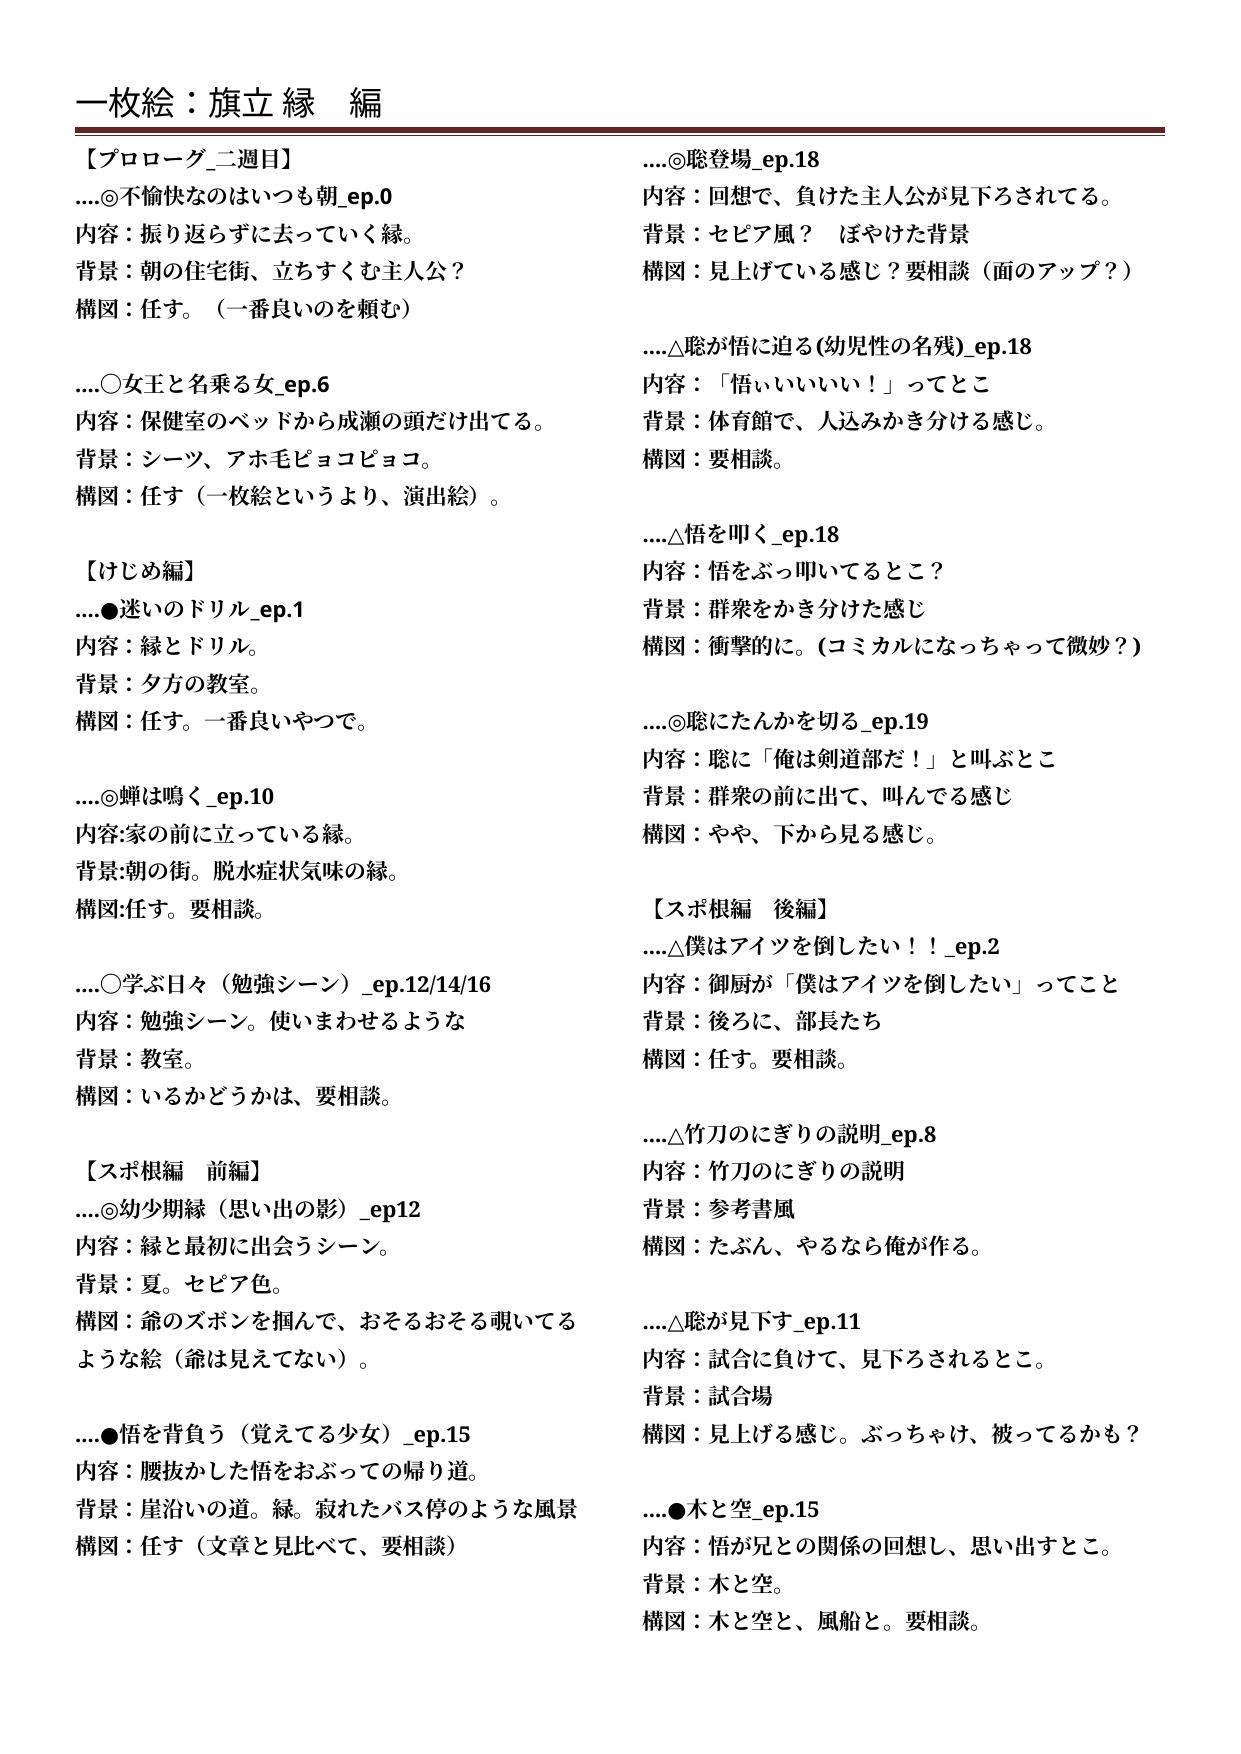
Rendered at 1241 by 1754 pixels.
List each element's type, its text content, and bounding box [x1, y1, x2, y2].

text 背景：木と空。 [642, 1564, 1165, 1601]
text 内容：腰抜かした悟をおぶっての帰り道。 [75, 1451, 598, 1489]
text ….〇学ぶ日々（勉強シーン）_ep.12/14/16 [75, 964, 598, 1001]
text 構図：衝撃的に。(コミカルになっちゃって微妙？) [642, 626, 1165, 664]
text 【プロローグ_二週目】 [75, 139, 598, 176]
text 内容：回想で、負けた主人公が見下ろされてる。 [642, 176, 1165, 214]
text 構図：任す（文章と見比べて、要相談） [75, 1526, 598, 1564]
text 内容：竹刀のにぎりの説明 [642, 1151, 1165, 1189]
text 背景：セピア風？ ぼやけた背景 [642, 214, 1165, 251]
text ….●悟を背負う（覚えてる少女）_ep.15 [75, 1414, 598, 1451]
text ….●木と空_ep.15 [642, 1489, 1165, 1526]
text 構図：爺のズボンを掴んで、おそるおそる覗いてるような絵（爺は見えてない）。 [75, 1301, 598, 1376]
text 内容：縁と最初に出会うシーン。 [75, 1226, 598, 1264]
text 内容：試合に負けて、見下ろされるとこ。 [642, 1339, 1165, 1376]
text 構図：見上げている感じ？要相談（面のアップ？） [642, 251, 1165, 289]
text ….◎聡登場_ep.18 [642, 139, 1165, 176]
text ….△僕はアイツを倒したい！！_ep.2 [642, 926, 1165, 964]
text ….△竹刀のにぎりの説明_ep.8 [642, 1114, 1165, 1151]
text 背景：体育館で、人込みかき分ける感じ。 [642, 401, 1165, 439]
text 内容：勉強シーン。使いまわせるような [75, 1001, 598, 1039]
text 背景：群衆の前に出て、叫んでる感じ [642, 776, 1165, 814]
text 構図：任す。一番良いやつで。 [75, 701, 598, 739]
text 背景：崖沿いの道。緑。寂れたバス停のような風景 [75, 1489, 598, 1526]
text 内容：「悟ぃいいいい！」ってとこ [642, 364, 1165, 401]
text 【スポ根編 前編】 [75, 1151, 598, 1189]
text ….◎幼少期縁（思い出の影）_ep12 [75, 1189, 598, 1226]
text ….◎聡にたんかを切る_ep.19 [642, 701, 1165, 739]
text 内容:家の前に立っている縁。 [75, 814, 598, 851]
text 背景：シーツ、アホ毛ピョコピョコ。 [75, 439, 598, 476]
text 構図：任す（一枚絵というより、演出絵）。 [75, 476, 598, 514]
text 内容：保健室のベッドから成瀬の頭だけ出てる。 [75, 401, 598, 439]
text 内容：悟をぶっ叩いてるとこ？ [642, 551, 1165, 589]
text ….〇女王と名乗る女_ep.6 [75, 364, 598, 401]
text 背景：試合場 [642, 1376, 1165, 1414]
text ….△悟を叩く_ep.18 [642, 514, 1165, 551]
text 構図：やや、下から見る感じ。 [642, 814, 1165, 851]
text 構図：任す。（一番良いのを頼む） [75, 289, 598, 326]
text 背景：夕方の教室。 [75, 664, 598, 701]
text 【スポ根編 後編】 [642, 889, 1165, 926]
text 内容：聡に「俺は剣道部だ！」と叫ぶとこ [642, 739, 1165, 776]
text ….△聡が悟に迫る(幼児性の名残)_ep.18 [642, 326, 1165, 364]
text 背景:朝の街。脱水症状気味の縁。 [75, 851, 598, 889]
text 【けじめ編】 [75, 551, 598, 589]
text 背景：朝の住宅街、立ちすくむ主人公？ [75, 251, 598, 289]
text 構図:任す。要相談。 [75, 889, 598, 926]
text 構図：見上げる感じ。ぶっちゃけ、被ってるかも？ [642, 1414, 1165, 1451]
text 内容：御厨が「僕はアイツを倒したい」ってこと [642, 964, 1165, 1001]
text 構図：要相談。 [642, 439, 1165, 476]
text 内容：縁とドリル。 [75, 626, 598, 664]
text 背景：群衆をかき分けた感じ [642, 589, 1165, 626]
text 構図：木と空と、風船と。要相談。 [642, 1601, 1165, 1639]
text 構図：任す。要相談。 [642, 1039, 1165, 1076]
text 内容：振り返らずに去っていく縁。 [75, 214, 598, 251]
text 内容：悟が兄との関係の回想し、思い出すとこ。 [642, 1526, 1165, 1564]
text 背景：夏。セピア色。 [75, 1264, 598, 1301]
text 構図：いるかどうかは、要相談。 [75, 1076, 598, 1114]
text ….◎不愉快なのはいつも朝_ep.0 [75, 176, 598, 214]
text 背景：後ろに、部長たち [642, 1001, 1165, 1039]
text ….●迷いのドリル_ep.1 [75, 589, 598, 626]
text 構図：たぶん、やるなら俺が作る。 [642, 1226, 1165, 1264]
text 背景：教室。 [75, 1039, 598, 1076]
text ….△聡が見下す_ep.11 [642, 1301, 1165, 1339]
text ….◎蝉は鳴く_ep.10 [75, 776, 598, 814]
text 背景：参考書風 [642, 1189, 1165, 1226]
